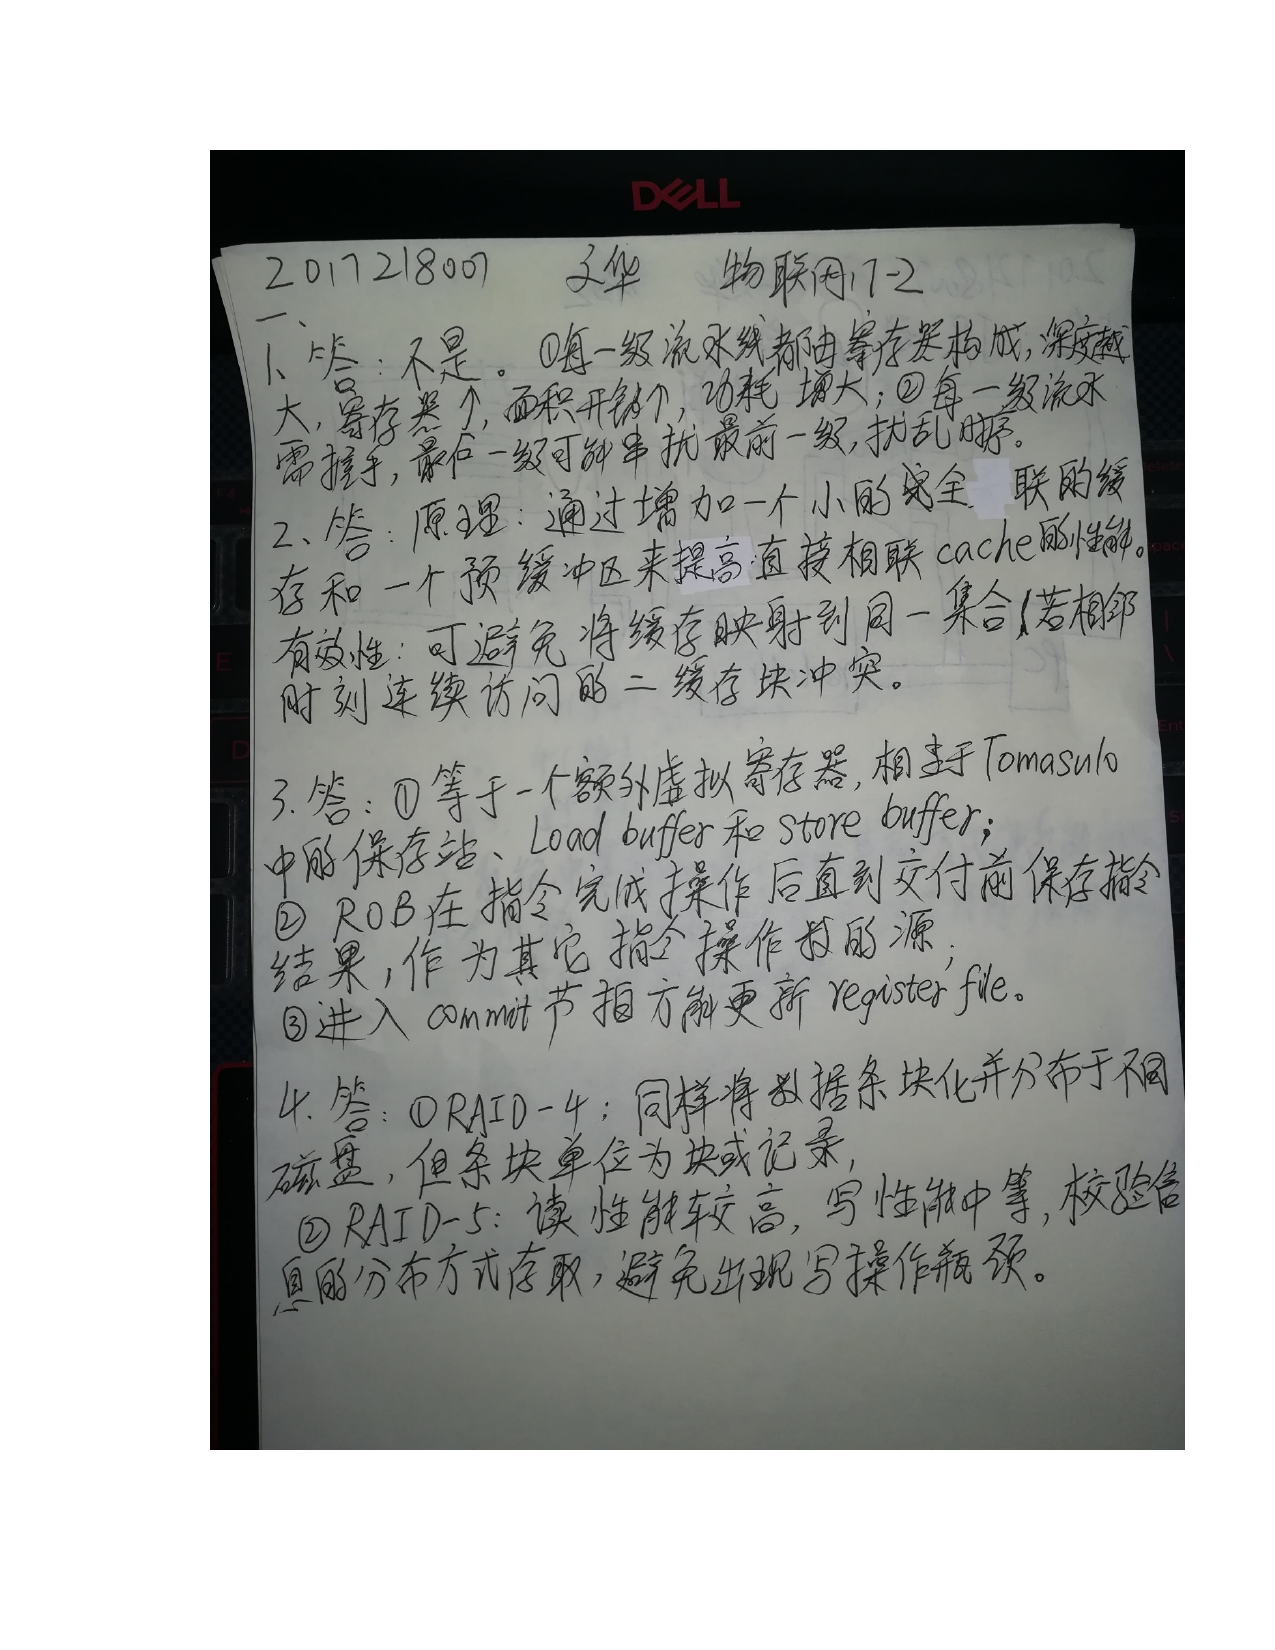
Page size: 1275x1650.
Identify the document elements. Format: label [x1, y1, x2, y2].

picture [210, 150, 1185, 1450]
